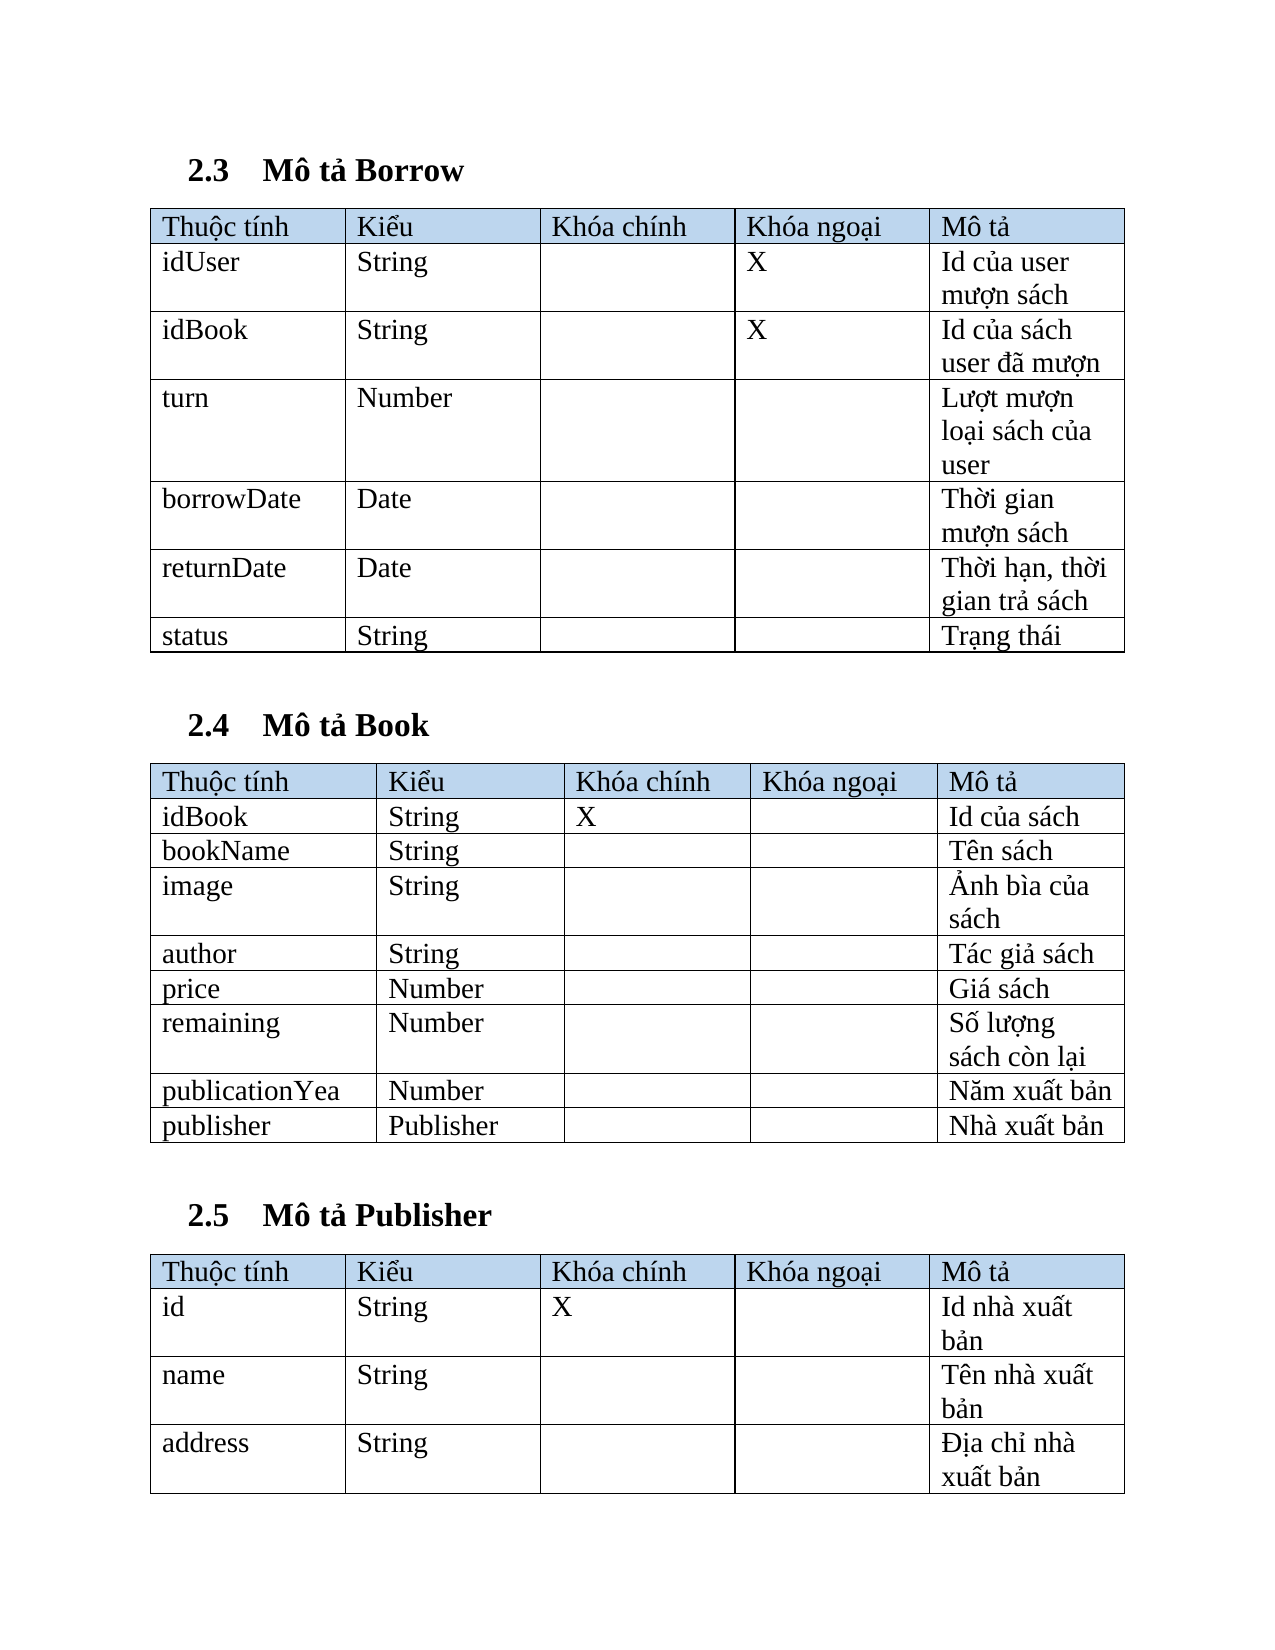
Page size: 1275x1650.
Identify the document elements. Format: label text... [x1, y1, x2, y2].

table_cell [565, 1005, 750, 1072]
table_cell Id của sách user đã mượn [930, 312, 1124, 379]
table_cell String [377, 799, 564, 832]
table_cell Number [346, 380, 540, 481]
table_cell Id của sách [938, 799, 1124, 832]
table_cell [541, 312, 734, 379]
table_cell [565, 834, 750, 867]
table_cell Địa chỉ nhà xuất bản [930, 1425, 1124, 1492]
table_header Khóa chính [541, 209, 734, 243]
table_cell bookName [151, 834, 376, 867]
table_cell [751, 868, 937, 935]
table_cell [565, 971, 750, 1004]
table_cell [541, 244, 734, 311]
table_cell [565, 868, 750, 935]
table_header Kiểu [377, 764, 564, 798]
table_cell String [346, 1357, 540, 1424]
table_header Khóa ngoại [736, 209, 929, 243]
table_cell String [377, 868, 564, 935]
table_cell Số lượng sách còn lại [938, 1005, 1124, 1072]
table_header Khóa chính [565, 764, 750, 798]
table_header Kiểu [346, 209, 540, 243]
table_cell Giá sách [938, 971, 1124, 1004]
table_cell [736, 1289, 929, 1356]
table_cell [736, 1425, 929, 1492]
table_cell String [346, 618, 540, 651]
table_cell Trạng thái [930, 618, 1124, 651]
table_cell String [377, 936, 564, 970]
list Mô tả Book [187, 705, 1125, 743]
table_cell idBook [151, 312, 345, 379]
table_cell idBook [151, 799, 376, 832]
table_cell [751, 834, 937, 867]
table_cell publisher [151, 1108, 376, 1142]
table_cell [751, 971, 937, 1004]
table_cell returnDate [151, 550, 345, 617]
table_cell price [151, 971, 376, 1004]
table_cell Ảnh bìa của sách [938, 868, 1124, 935]
table_cell [541, 1425, 734, 1492]
table_cell Tên nhà xuất bản [930, 1357, 1124, 1424]
table_cell remaining [151, 1005, 376, 1072]
table_cell String [346, 1425, 540, 1492]
table_cell [565, 936, 750, 970]
table_cell String [346, 244, 540, 311]
table_cell [751, 1108, 937, 1142]
table_cell [736, 550, 929, 617]
table_cell [751, 1074, 937, 1107]
table_cell String [377, 834, 564, 867]
table_cell [736, 618, 929, 651]
table_cell Id của user mượn sách [930, 244, 1124, 311]
table_cell [736, 380, 929, 481]
table_cell Number [377, 1074, 564, 1107]
table_cell id [151, 1289, 345, 1356]
table_cell Thời gian mượn sách [930, 482, 1124, 549]
table_cell Năm xuất bản [938, 1074, 1124, 1107]
table_cell Nhà xuất bản [938, 1108, 1124, 1142]
table_cell X [565, 799, 750, 832]
table_cell [541, 550, 734, 617]
table_cell X [736, 312, 929, 379]
table_header Mô tả [938, 764, 1124, 798]
table_cell Number [377, 971, 564, 1004]
table_cell [736, 482, 929, 549]
table_cell [751, 799, 937, 832]
table_cell Publisher [377, 1108, 564, 1142]
table_header Khóa chính [541, 1255, 734, 1288]
table_cell [541, 1357, 734, 1424]
table_cell image [151, 868, 376, 935]
table_cell Number [377, 1005, 564, 1072]
table_header Thuộc tính [151, 1255, 345, 1288]
table_header Thuộc tính [151, 209, 345, 243]
table_cell X [541, 1289, 734, 1356]
table_header Thuộc tính [151, 764, 376, 798]
table_cell Tác giả sách [938, 936, 1124, 970]
table_cell Date [346, 482, 540, 549]
table_cell turn [151, 380, 345, 481]
table_cell Id nhà xuất bản [930, 1289, 1124, 1356]
table_cell [541, 482, 734, 549]
list Mô tả Borrow [187, 150, 1125, 188]
list Mô tả Publisher [187, 1195, 1125, 1234]
table_cell Lượt mượn loại sách của user [930, 380, 1124, 481]
table_cell publicationYea [151, 1074, 376, 1107]
table_cell address [151, 1425, 345, 1492]
table_cell [751, 936, 937, 970]
table_header Khóa ngoại [751, 764, 937, 798]
table_header Mô tả [930, 209, 1124, 243]
table_cell String [346, 312, 540, 379]
table_header Khóa ngoại [736, 1255, 929, 1288]
table_header Mô tả [930, 1255, 1124, 1288]
table_cell [565, 1108, 750, 1142]
table_cell status [151, 618, 345, 651]
table_cell author [151, 936, 376, 970]
table_cell X [736, 244, 929, 311]
table_cell idUser [151, 244, 345, 311]
table_cell [541, 380, 734, 481]
table_cell Tên sách [938, 834, 1124, 867]
table_cell [541, 618, 734, 651]
table_cell borrowDate [151, 482, 345, 549]
table_header Kiểu [346, 1255, 540, 1288]
table_cell [736, 1357, 929, 1424]
table_cell [751, 1005, 937, 1072]
table_cell Thời hạn, thời gian trả sách [930, 550, 1124, 617]
table_cell Date [346, 550, 540, 617]
table_cell [565, 1074, 750, 1107]
table_cell name [151, 1357, 345, 1424]
table_cell String [346, 1289, 540, 1356]
